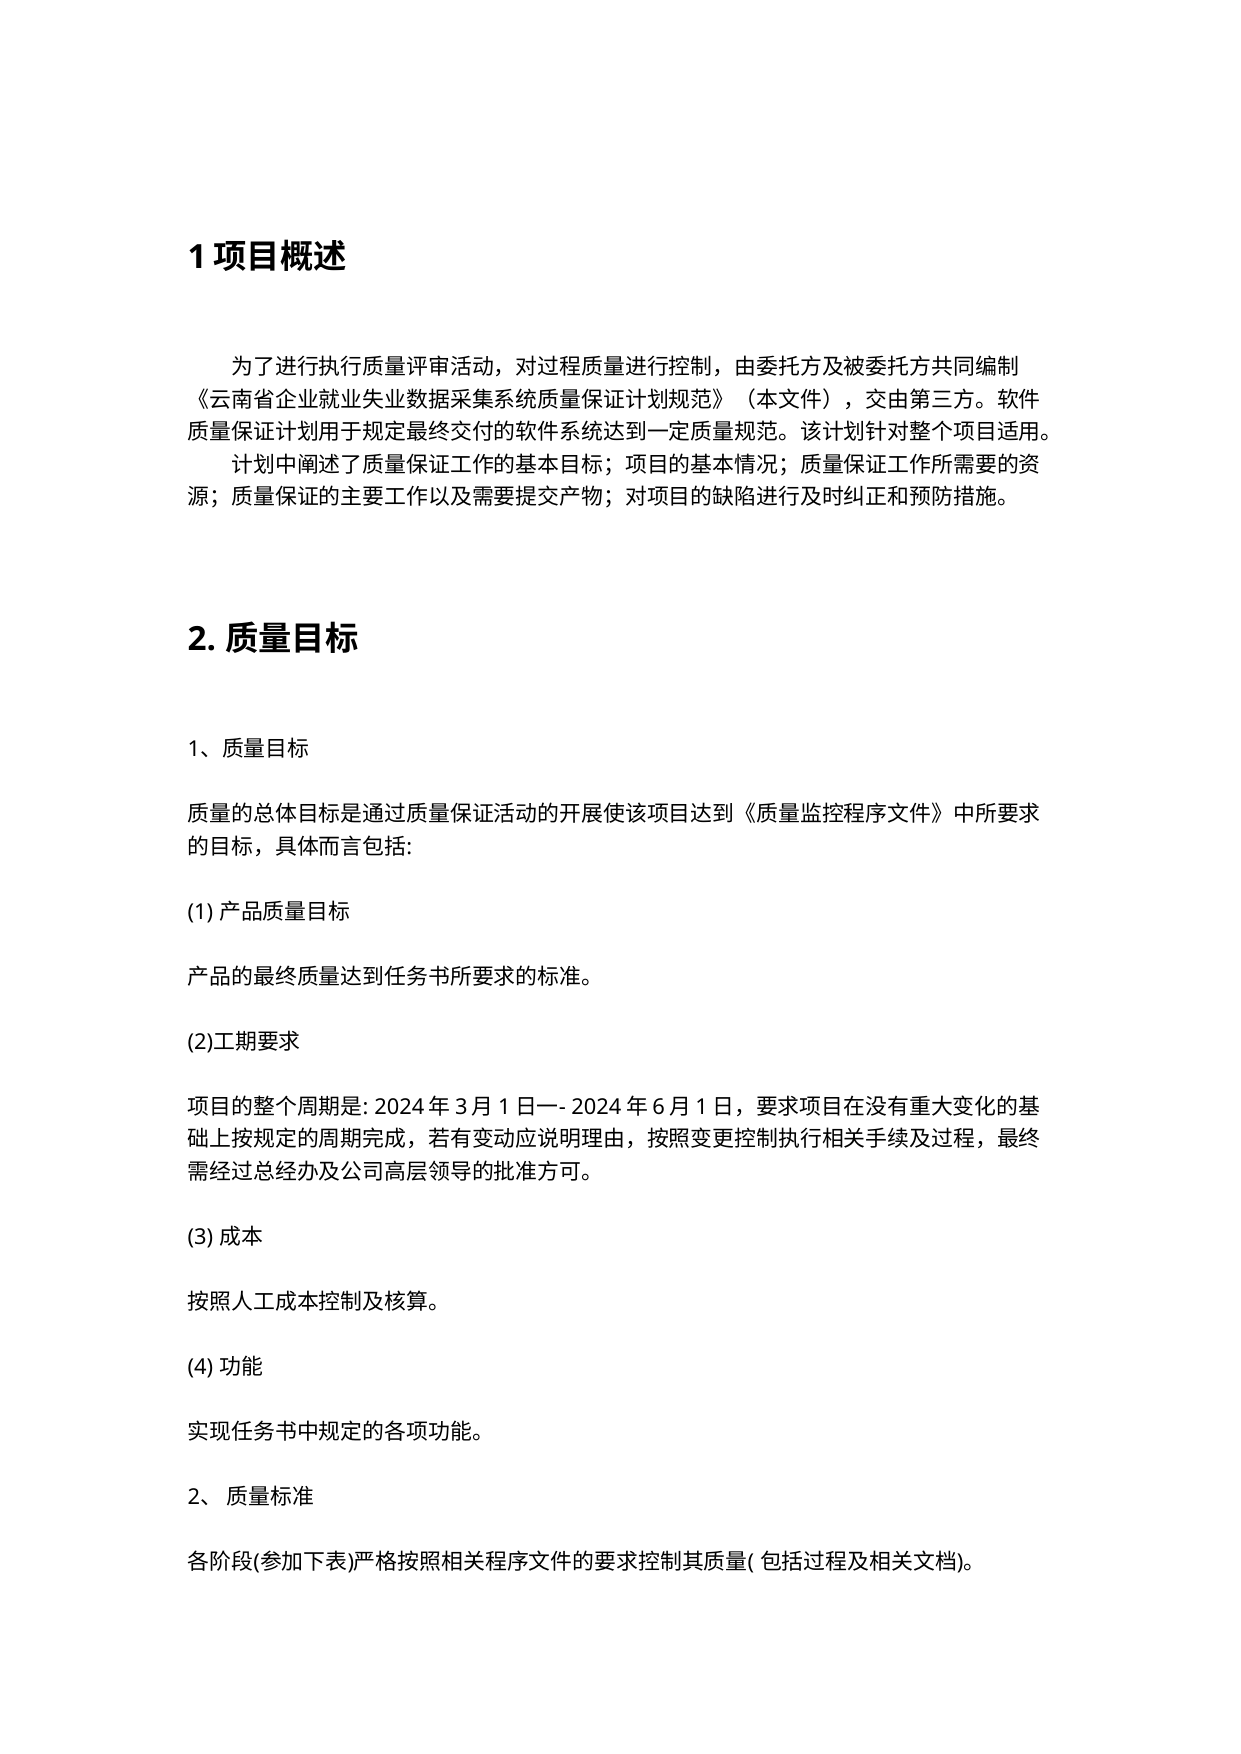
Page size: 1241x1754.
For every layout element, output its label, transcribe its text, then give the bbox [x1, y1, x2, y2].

text (3) 成本 [187, 1218, 1053, 1251]
text (4) 功能 [187, 1348, 1053, 1381]
text 2、 质量标准 [187, 1478, 1053, 1511]
text 实现任务书中规定的各项功能。 [187, 1413, 1053, 1446]
text 项目的整个周期是: 2024年3月1日一- 2024年6月1日，要求项目在没有重大变化的基础上按规定的周期完成，若有变动应说明理由，按照变更控制执行相关手续及过程，最终需经过总经办及公司高层领导的批准方可。 [187, 1088, 1053, 1186]
text (1) 产品质量目标 [187, 893, 1053, 926]
text 产品的最终质量达到任务书所要求的标准。 [187, 958, 1053, 991]
text 各阶段(参加下表)严格按照相关程序文件的要求控制其质量( 包括过程及相关文档)。 [187, 1543, 1053, 1576]
text 按照人工成本控制及核算。 [187, 1283, 1053, 1316]
text 质量的总体目标是通过质量保证活动的开展使该项目达到《质量监控程序文件》中所要求的目标，具体而言包括: [187, 796, 1053, 861]
text 计划中阐述了质量保证工作的基本目标；项目的基本情况；质量保证工作所需要的资源；质量保证的主要工作以及需要提交产物；对项目的缺陷进行及时纠正和预防措施。 [187, 446, 1053, 511]
text (2)工期要求 [187, 1023, 1053, 1056]
subtitle 质量目标 [187, 603, 1053, 668]
text 为了进行执行质量评审活动，对过程质量进行控制，由委托方及被委托方共同编制《云南省企业就业失业数据采集系统质量保证计划规范》（本文件），交由第三方。软件质量保证计划用于规定最终交付的软件系统达到一定质量规范。该计划针对整个项目适用。 [187, 349, 1053, 446]
subtitle 1项目概述 [187, 222, 1053, 287]
text 1、质量目标 [187, 731, 1053, 763]
